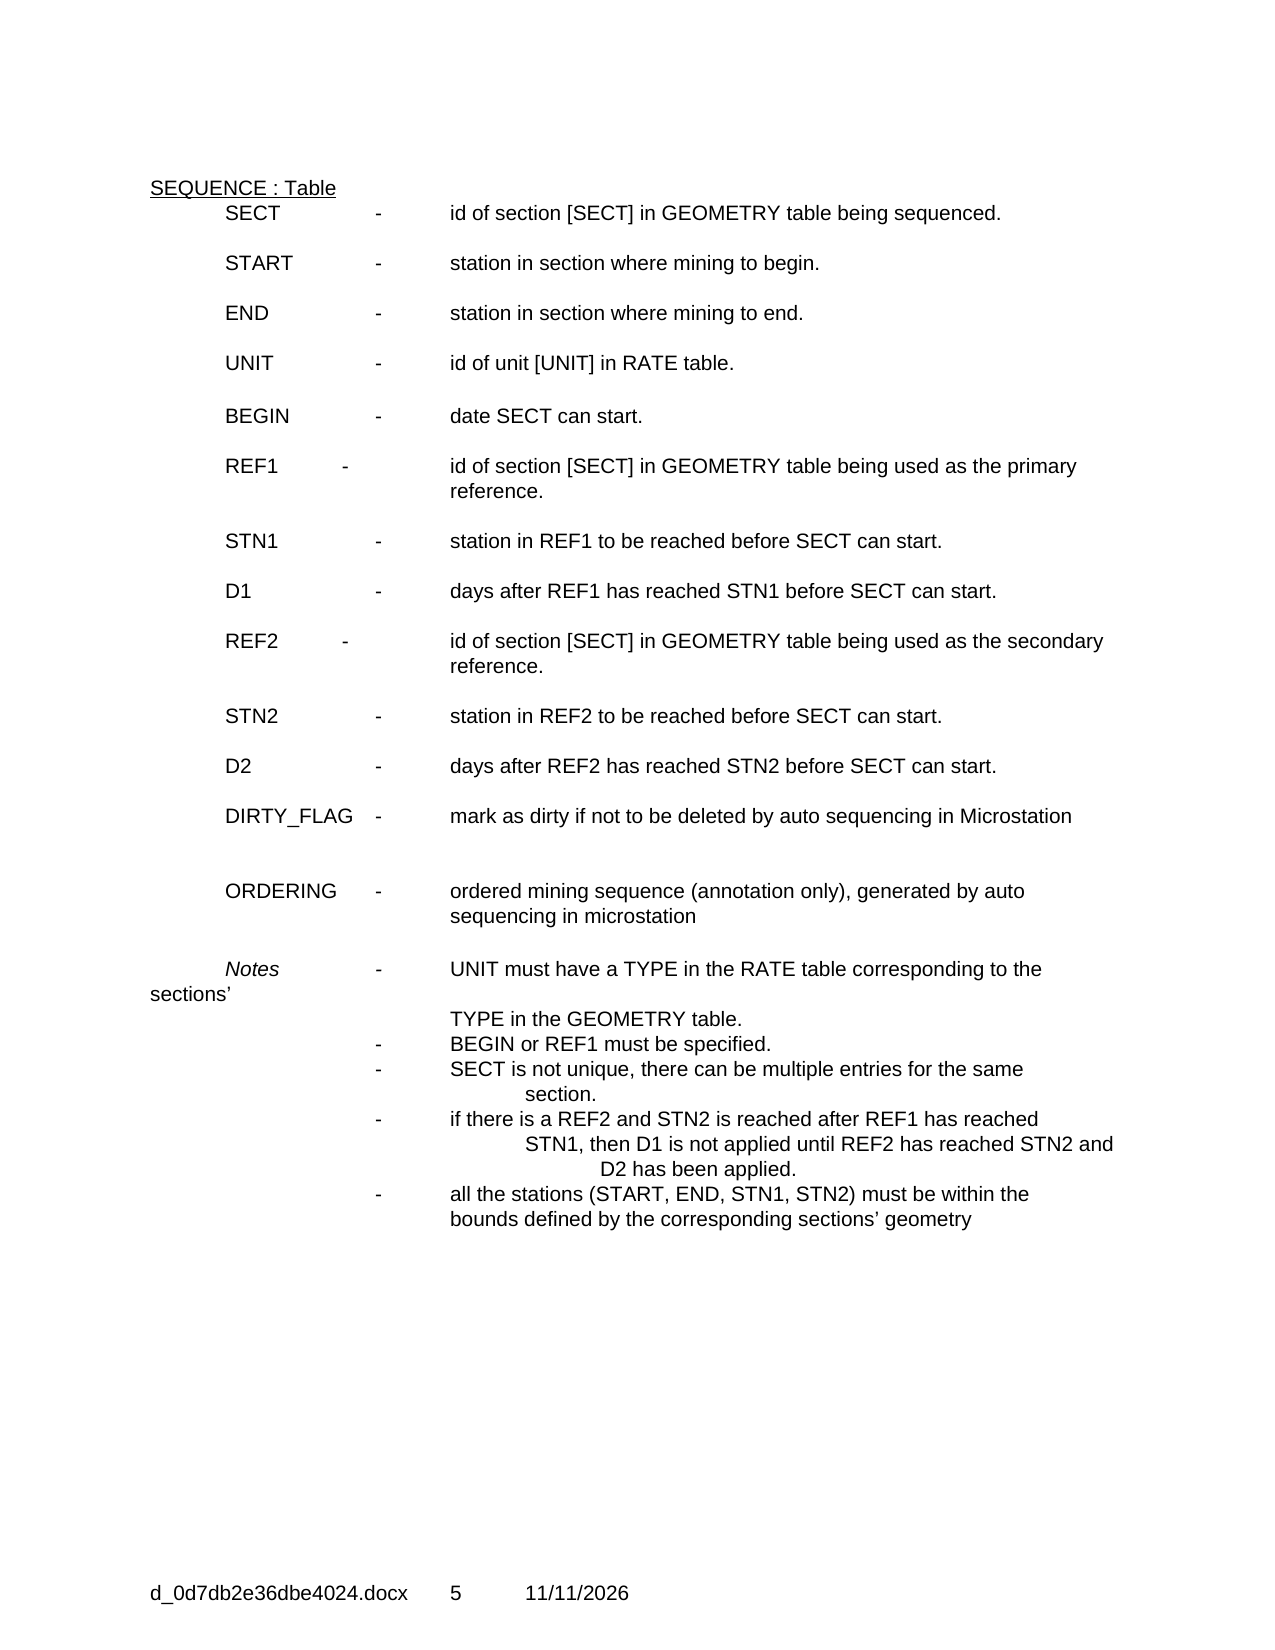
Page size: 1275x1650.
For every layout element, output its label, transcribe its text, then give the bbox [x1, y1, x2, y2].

text SECT - id of section [SECT] in GEOMETRY table being sequenced. [150, 200, 1125, 250]
text - SECT is not unique, there can be multiple entries for the same section. [150, 1056, 1125, 1106]
text bounds defined by the corresponding sections’ geometry [150, 1206, 1125, 1231]
text REF2 - id of section [SECT] in GEOMETRY table being used as the secondary reference. [225, 628, 1125, 678]
text START - station in section where mining to begin. [150, 250, 1125, 275]
text sequencing in microstation [375, 903, 1125, 928]
text BEGIN - date SECT can start. [150, 403, 1125, 428]
text - if there is a REF2 and STN2 is reached after REF1 has reached STN1, then D1 is not applied until REF2 has reached STN2 and D2 has been applied. [150, 1106, 1125, 1181]
text STN2 - station in REF2 to be reached before SECT can start. [150, 703, 1125, 728]
text UNIT - id of unit [UNIT] in RATE table. [150, 350, 1125, 375]
text D1 - days after REF1 has reached STN1 before SECT can start. [150, 578, 1125, 603]
text Notes - UNIT must have a TYPE in the RATE table corresponding to the sections’ [150, 956, 1125, 1006]
text TYPE in the GEOMETRY table. [150, 1006, 1125, 1031]
text SEQUENCE : Table [150, 175, 1125, 200]
text END - station in section where mining to end. [150, 300, 1125, 325]
text ORDERING - ordered mining sequence (annotation only), generated by auto [150, 878, 1125, 903]
text D2 - days after REF2 has reached STN2 before SECT can start. [150, 753, 1125, 778]
text - BEGIN or REF1 must be specified. [300, 1031, 1125, 1056]
text STN1 - station in REF1 to be reached before SECT can start. [150, 528, 1125, 553]
text DIRTY_FLAG - mark as dirty if not to be deleted by auto sequencing in Microstation [150, 803, 1125, 828]
text - all the stations (START, END, STN1, STN2) must be within the [300, 1181, 1125, 1206]
text REF1 - id of section [SECT] in GEOMETRY table being used as the primary reference. [225, 453, 1125, 503]
